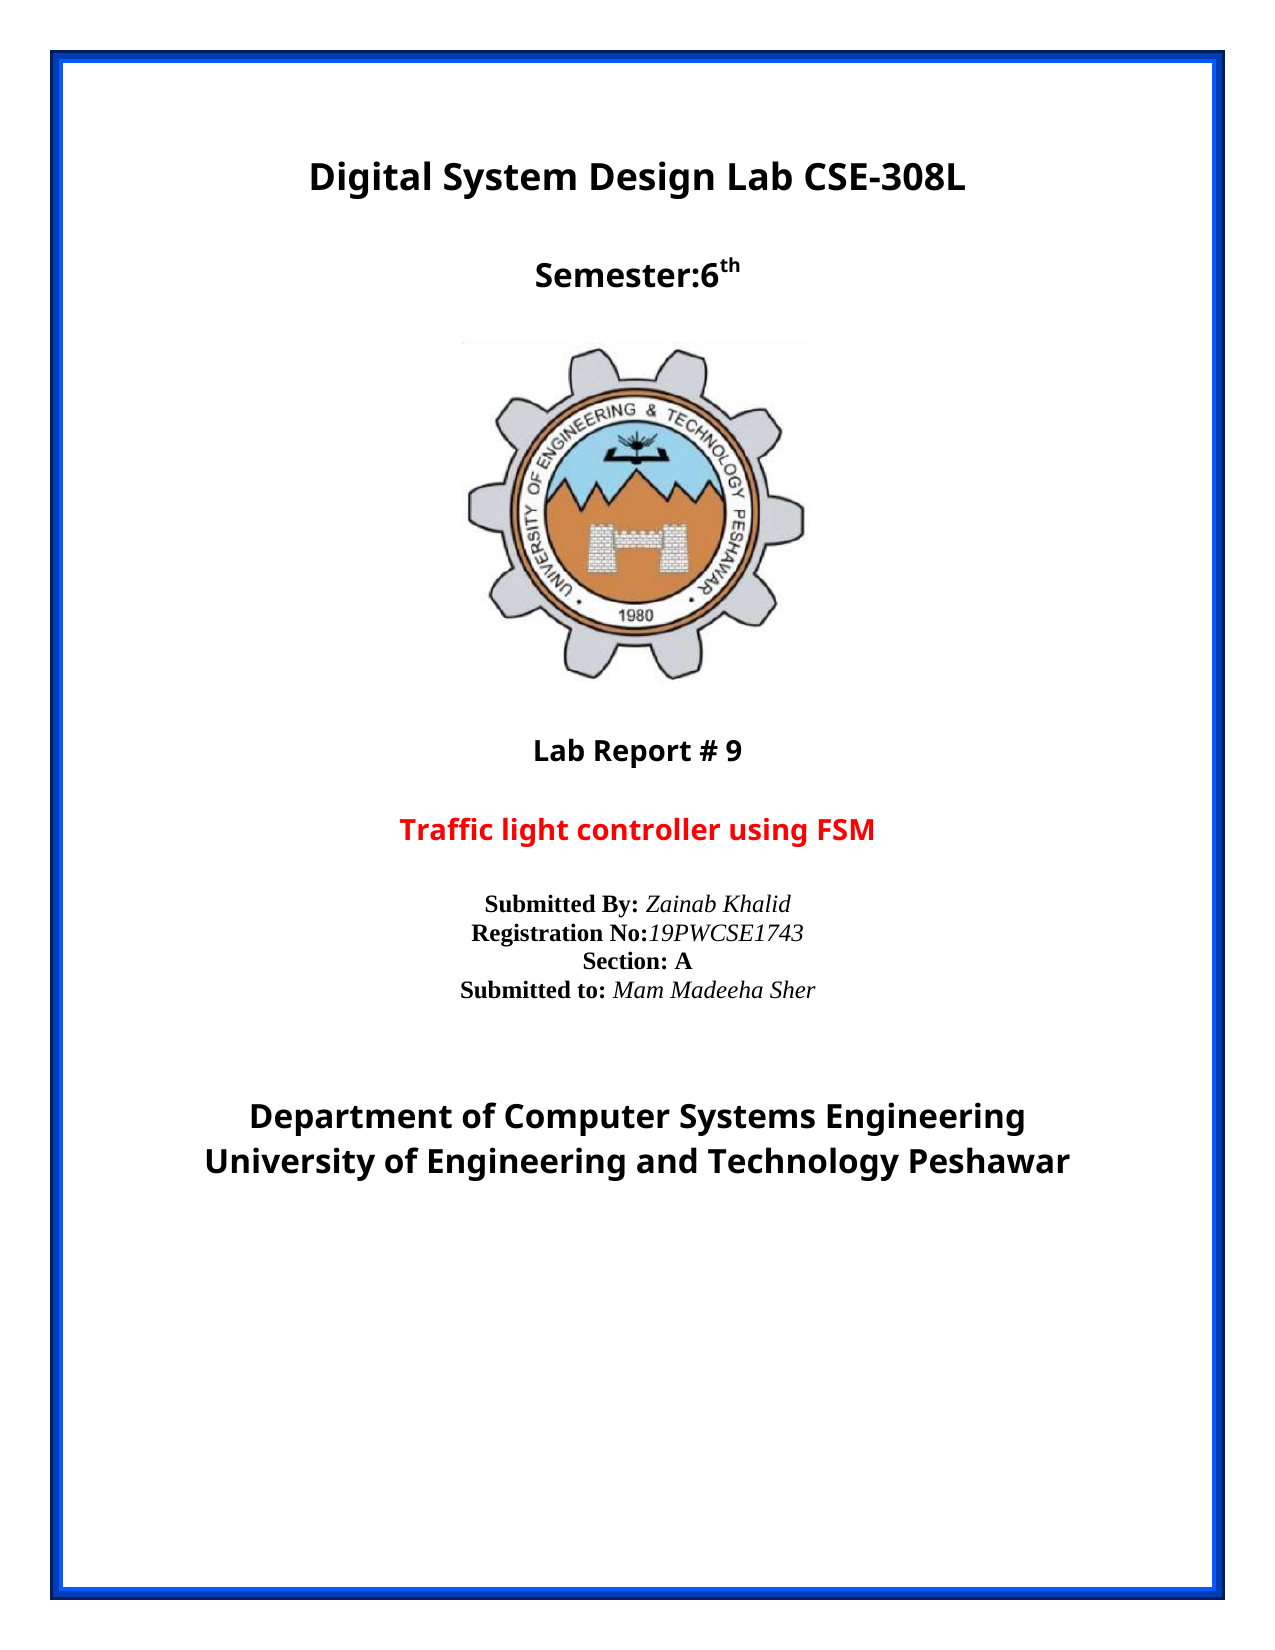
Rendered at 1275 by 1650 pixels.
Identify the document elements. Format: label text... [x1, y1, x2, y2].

text Department of Computer Systems Engineering [150, 1093, 1125, 1138]
text Submitted to: Mam Madeeha Sher [150, 975, 1125, 1004]
text Submitted By: Zainab Khalid [150, 889, 1125, 918]
text Registration No:19PWCSE1743 [150, 918, 1125, 946]
text University of Engineering and Technology Peshawar [150, 1138, 1125, 1184]
text Semester:6th [150, 252, 1125, 297]
text Lab Report # 9 [150, 730, 1125, 770]
text Section: A [150, 946, 1125, 975]
text Traffic light controller using FSM [150, 809, 1125, 849]
text Digital System Design Lab CSE-308L [150, 150, 1125, 201]
